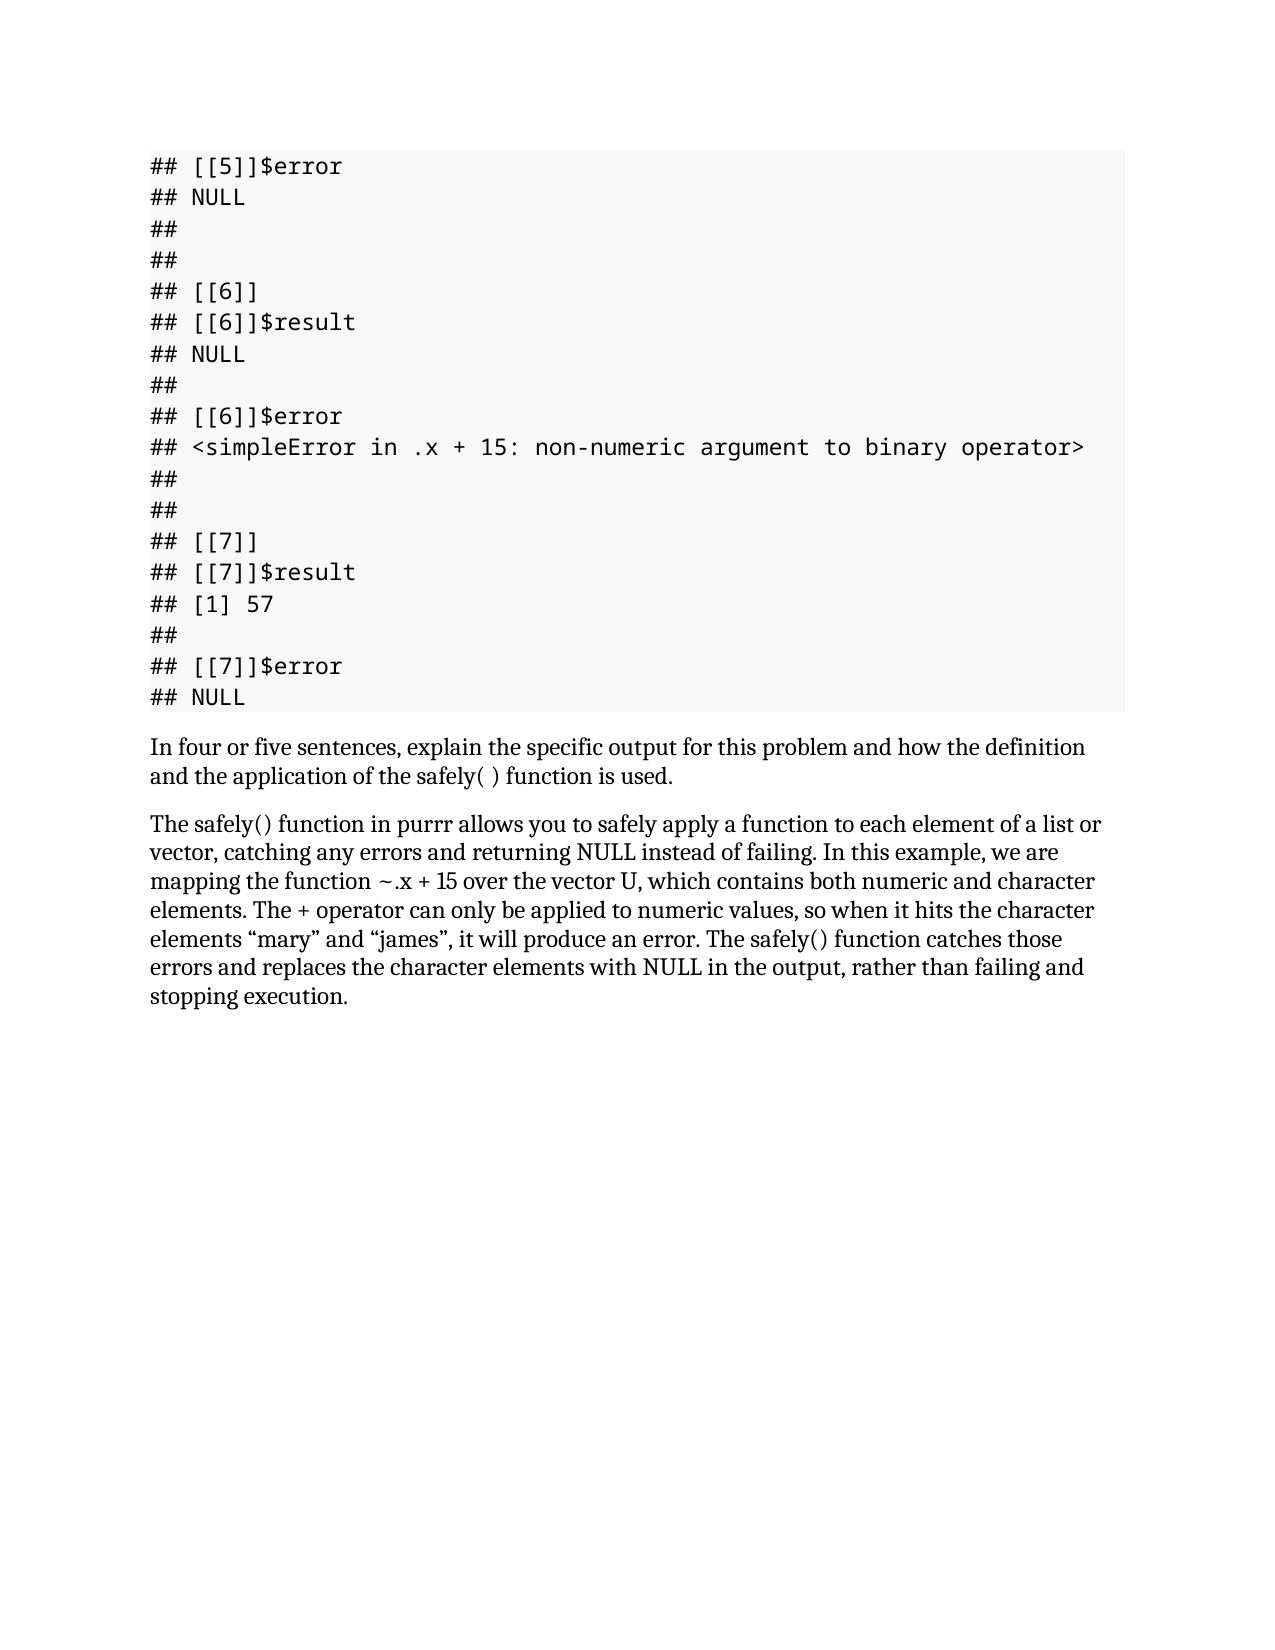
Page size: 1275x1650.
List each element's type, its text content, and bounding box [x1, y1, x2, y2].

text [150, 150, 1125, 712]
text The safely() function in purrr allows you to safely apply a function to each element of a list or vector, catching any errors and returning NULL instead of failing. In this example, we are mapping the function ~.x + 15 over the vector U, which contains both numeric and character elements. The + operator can only be applied to numeric values, so when it hits the character elements “mary” and “james”, it will produce an error. The safely() function catches those errors and replaces the character elements with NULL in the output, rather than failing and stopping execution. [150, 809, 1125, 1011]
text In four or five sentences, explain the specific output for this problem and how the definition and the application of the safely( ) function is used. [150, 733, 1125, 791]
